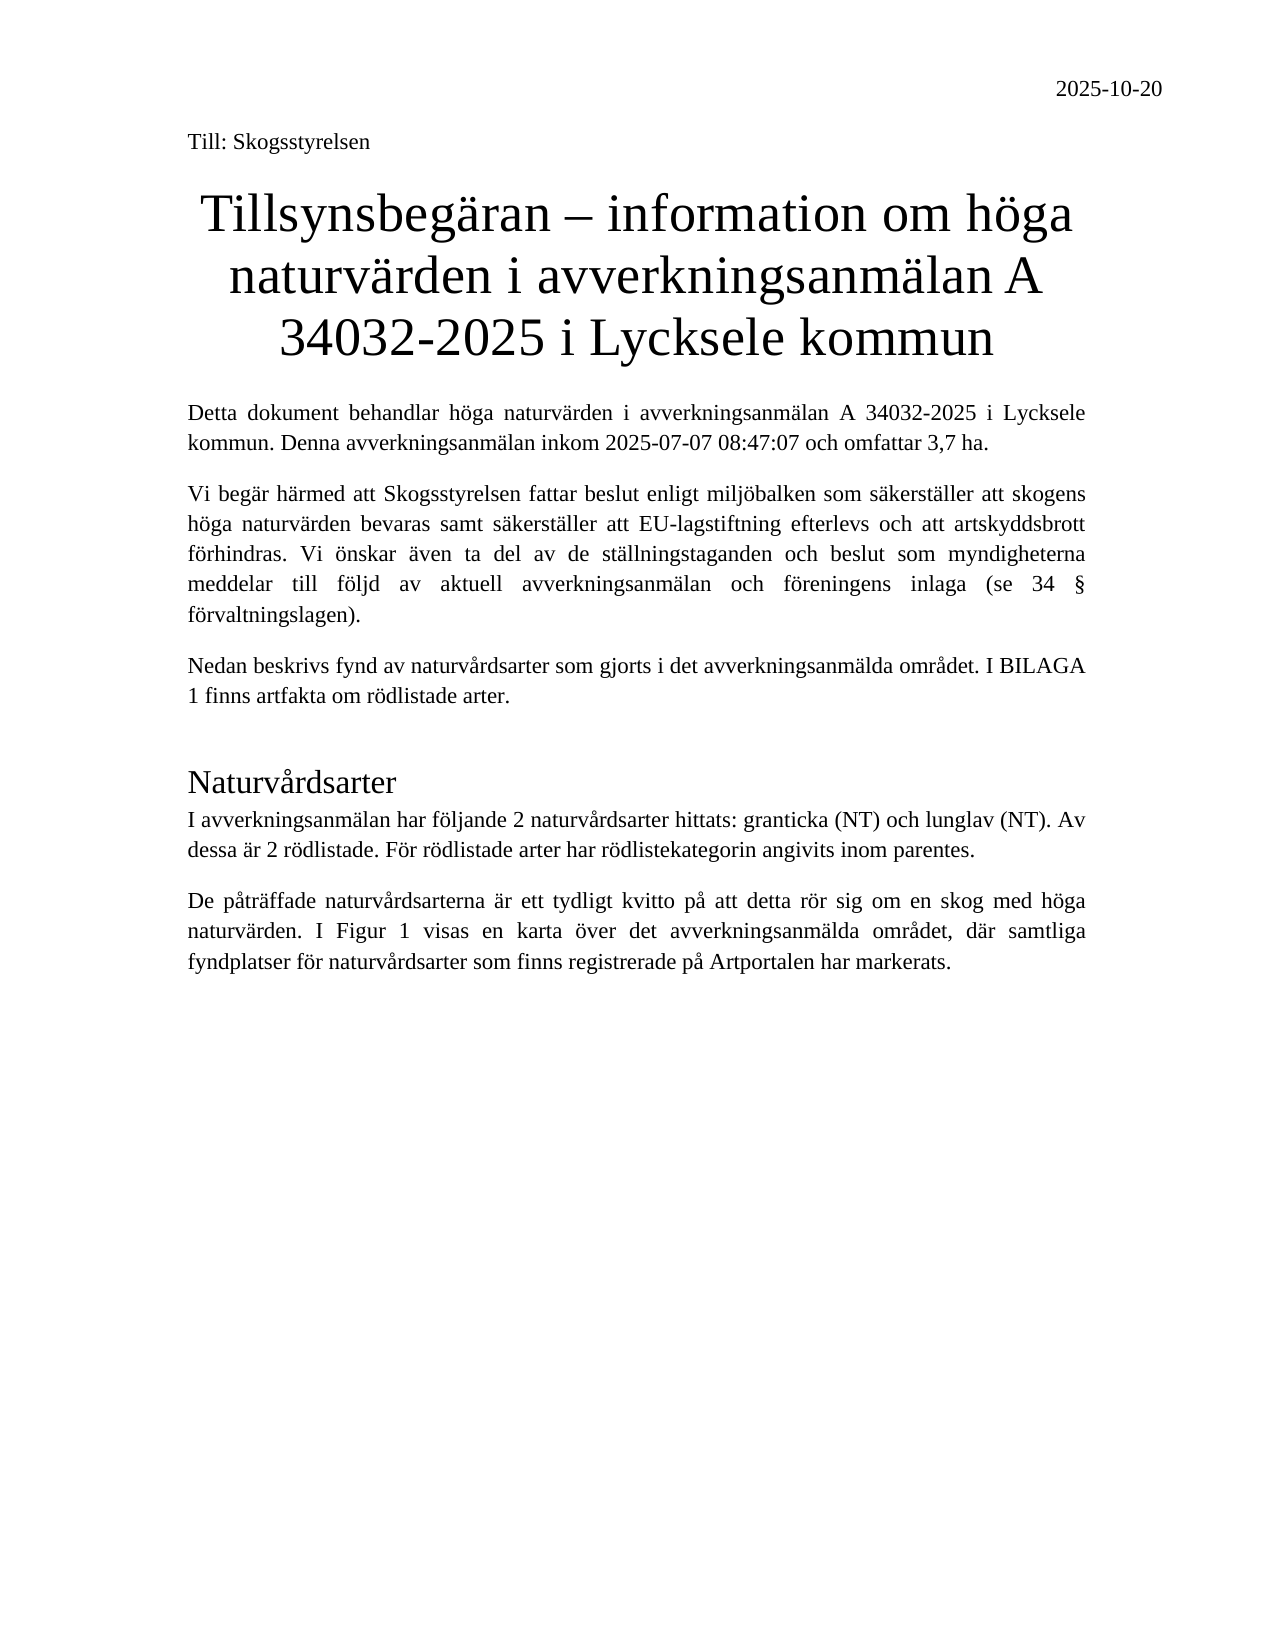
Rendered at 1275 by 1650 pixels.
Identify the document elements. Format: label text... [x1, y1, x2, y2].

text Vi begär härmed att Skogsstyrelsen fattar beslut enligt miljöbalken som säkerställer att skogens höga naturvärden bevaras samt säkerställer att EU-lagstiftning efterlevs och att artskyddsbrott förhindras. Vi önskar även ta del av de ställningstaganden och beslut som myndigheterna meddelar till följd av aktuell avverkningsanmälan och föreningens inlaga (se 34 § förvaltningslagen). [187, 480, 1087, 627]
text De påträffade naturvårdsarterna är ett tydligt kvitto på att detta rör sig om en skog med höga naturvärden. I Figur 1 visas en karta över det avverkningsanmälda området, där samtliga fyndplatser för naturvårdsarter som finns registrerade på Artportalen har markerats. [187, 887, 1087, 974]
text I avverkningsanmälan har följande 2 naturvårdsarter hittats: granticka (NT) och lunglav (NT). Av dessa är 2 rödlistade. För rödlistade arter har rödlistekategorin angivits inom parentes. [187, 806, 1087, 863]
subtitle Naturvårdsarter [187, 762, 1087, 800]
text Nedan beskrivs fynd av naturvårdsarter som gjorts i det avverkningsanmälda området. I BILAGA 1 finns artfakta om rödlistade arter. [187, 652, 1087, 708]
text Detta dokument behandlar höga naturvärden i avverkningsanmälan A 34032-2025 i Lycksele kommun. Denna avverkningsanmälan inkom 2025-07-07 08:47:07 och omfattar 3,7 ha. [187, 398, 1087, 455]
title Tillsynsbegäran – information om höga naturvärden i avverkningsanmälan A 34032-2025 i Lycksele kommun [187, 180, 1087, 367]
